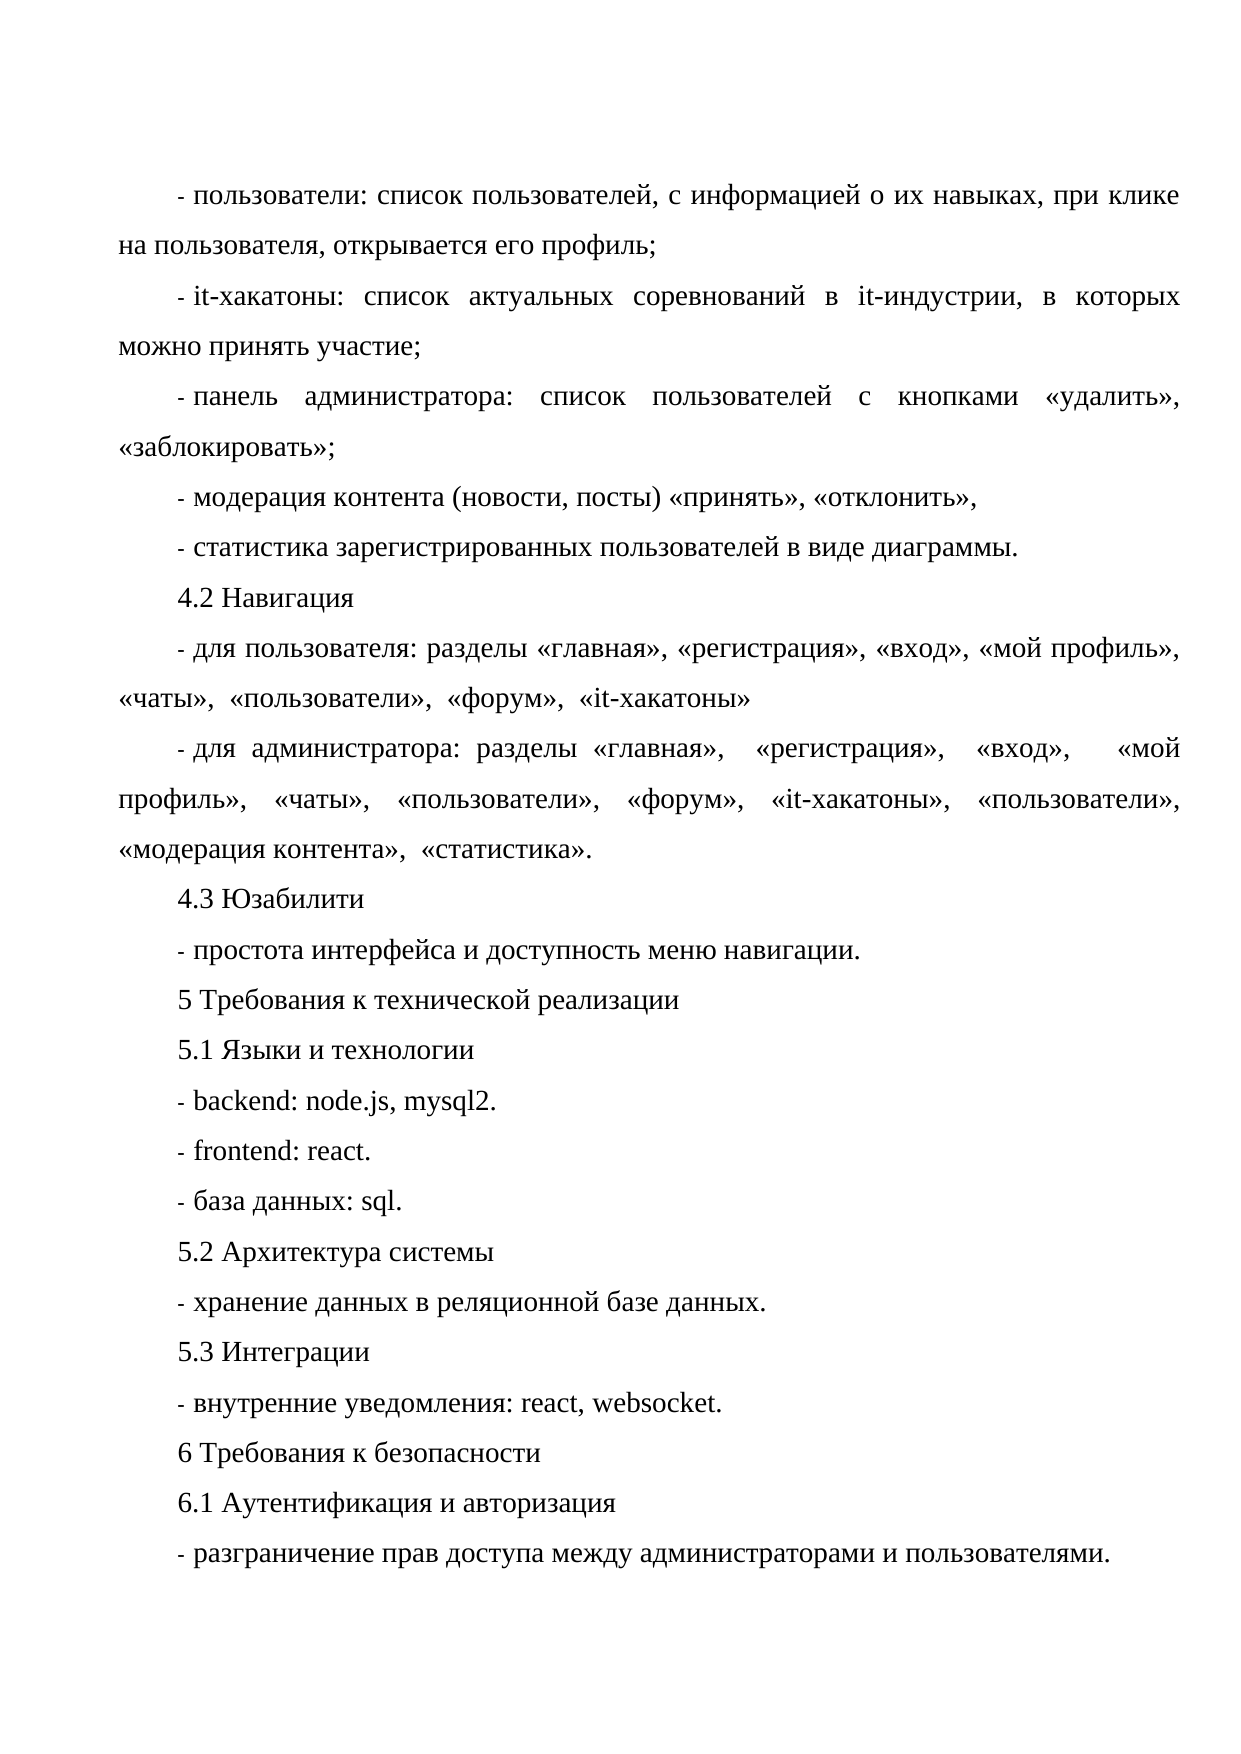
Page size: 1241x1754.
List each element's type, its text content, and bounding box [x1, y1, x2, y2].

list внутренние уведомления: react, websocket. [118, 1385, 1181, 1418]
text 5.3 Интеграции [118, 1334, 1181, 1368]
list статистика зарегистрированных пользователей в виде диаграммы. [118, 529, 1181, 563]
text 5 Требования к технической реализации [118, 982, 1181, 1016]
list простота интерфейса и доступность меню навигации. [118, 932, 1181, 965]
list панель администратора: список пользователей с кнопками «удалить», «заблокировать»; [118, 378, 1181, 462]
list для администратора: разделы «главная», «регистрация», «вход», «мой профиль», «чаты», «пользователи», «форум», «it-хакатоны», «пользователи», «модерация контента», «статистика». [118, 731, 1181, 865]
text 4.3 Юзабилити [118, 882, 1181, 915]
list хранение данных в реляционной базе данных. [118, 1284, 1181, 1318]
text 6 Требования к безопасности [118, 1435, 1181, 1468]
list пользователи: список пользователей, с информацией о их навыках, при клике на пользователя, открывается его профиль; [118, 177, 1181, 261]
list it-хакатоны: список актуальных соревнований в it-индустрии, в которых можно принять участие; [118, 278, 1181, 362]
text 5.1 Языки и технологии [118, 1032, 1181, 1066]
list backend: node.js, mysql2. [118, 1083, 1181, 1116]
list модерация контента (новости, посты) «принять», «отклонить», [118, 479, 1181, 513]
list для пользователя: разделы «главная», «регистрация», «вход», «мой профиль», «чаты», «пользователи», «форум», «it-хакатоны» [118, 630, 1181, 714]
list база данных: sql. [118, 1183, 1181, 1217]
list frontend: react. [118, 1133, 1181, 1167]
text 6.1 Аутентификация и авторизация [118, 1485, 1181, 1519]
text 5.2 Архитектура системы [118, 1234, 1181, 1267]
text 4.2 Навигация [118, 580, 1181, 613]
list разграничение прав доступа между администраторами и пользователями. [118, 1536, 1181, 1569]
